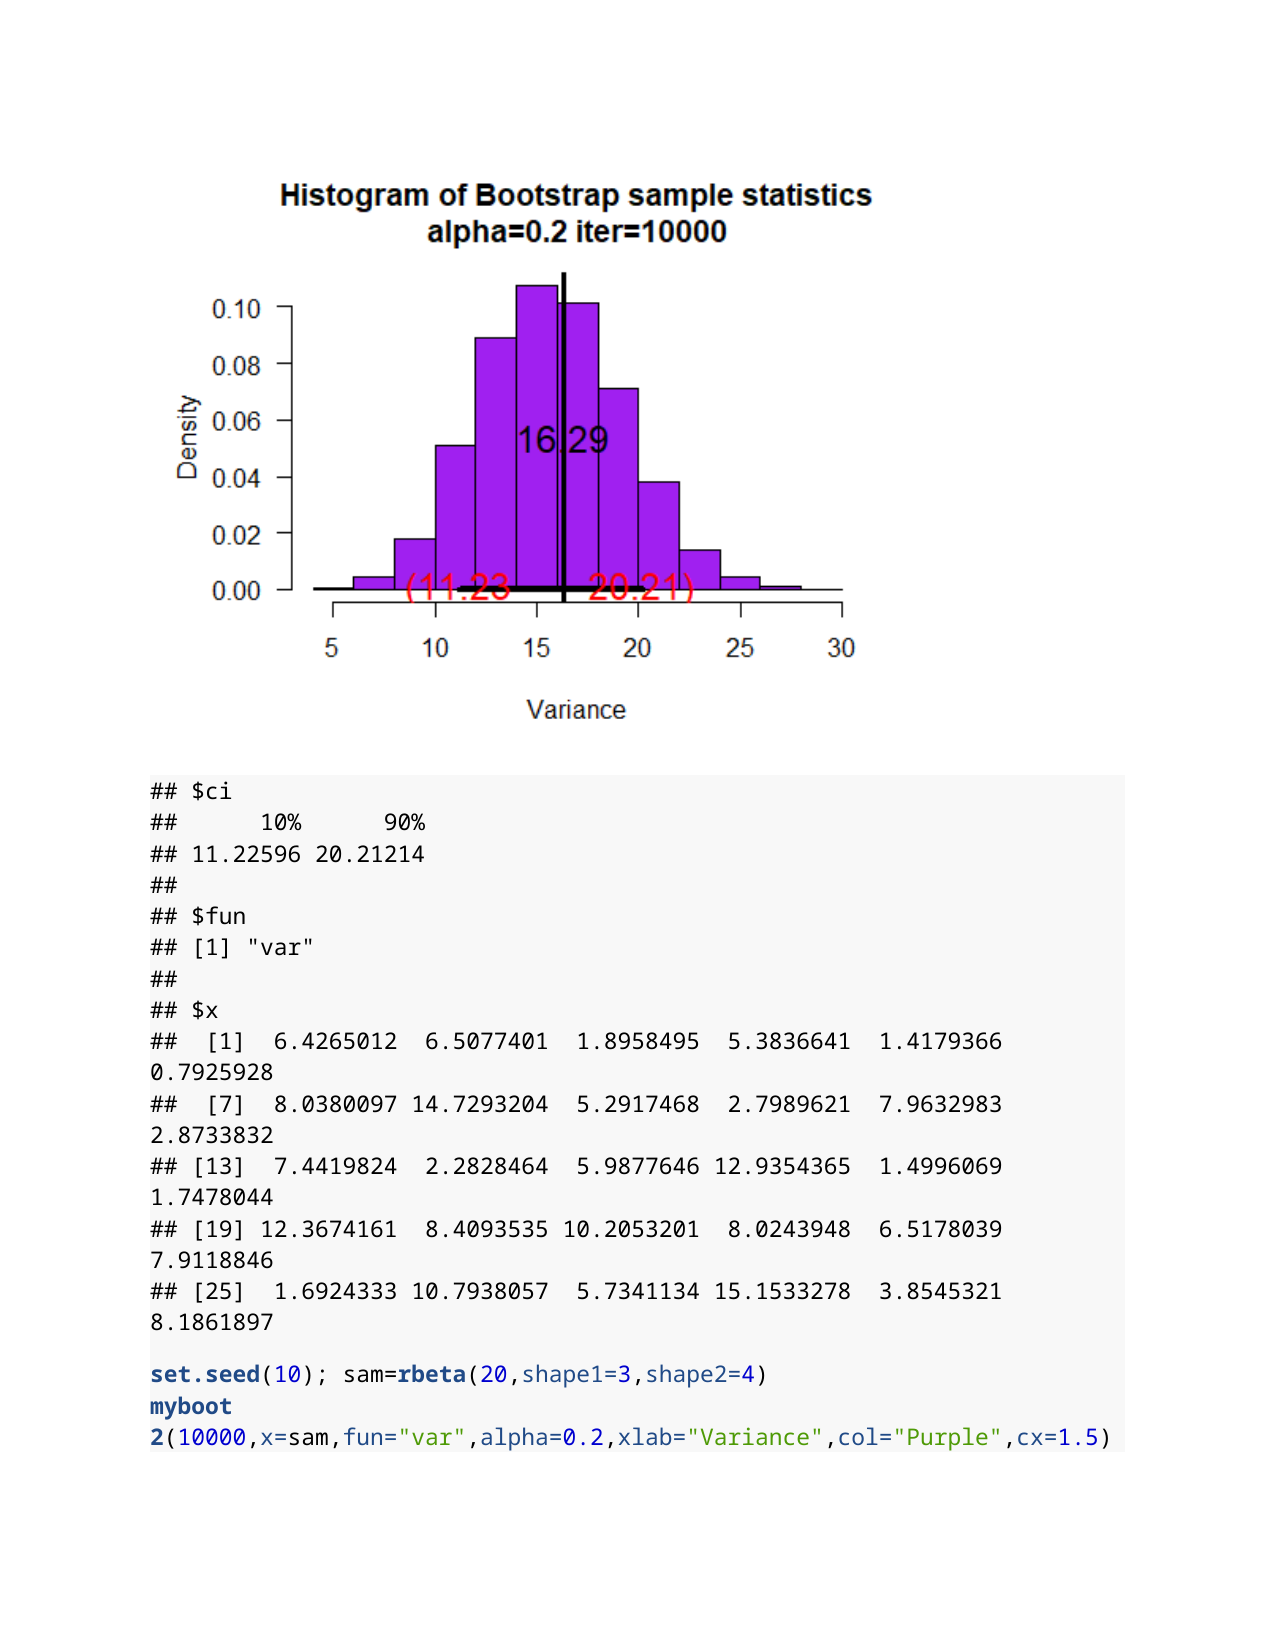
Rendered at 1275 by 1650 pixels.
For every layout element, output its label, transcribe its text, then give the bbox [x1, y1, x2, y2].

text set.seed(10); sam=rbeta(20,shape1=3,shape2=4) myboot2(10000,x=sam,fun="var",alpha=0.2,xlab="Variance",col="Purple",cx=1.5) [150, 1358, 1125, 1452]
picture [168, 150, 927, 757]
text ## $ci ## 10% 90% ## 11.22596 20.21214 ## ## $fun ## [1] "var" ## ## $x ## [1] 6.4265012 6.5077401 1.8958495 5.3836641 1.4179366 0.7925928 ## [7] 8.0380097 14.7293204 5.2917468 2.7989621 7.9632983 2.8733832 ## [13] 7.4419824 2.2828464 5.9877646 12.9354365 1.4996069 1.7478044 ## [19] 12.3674161 8.4093535 10.2053201 8.0243948 6.5178039 7.9118846 ## [25] 1.6924333 10.7938057 5.7341134 15.1533278 3.8545321 8.1861897 [150, 775, 1125, 1338]
